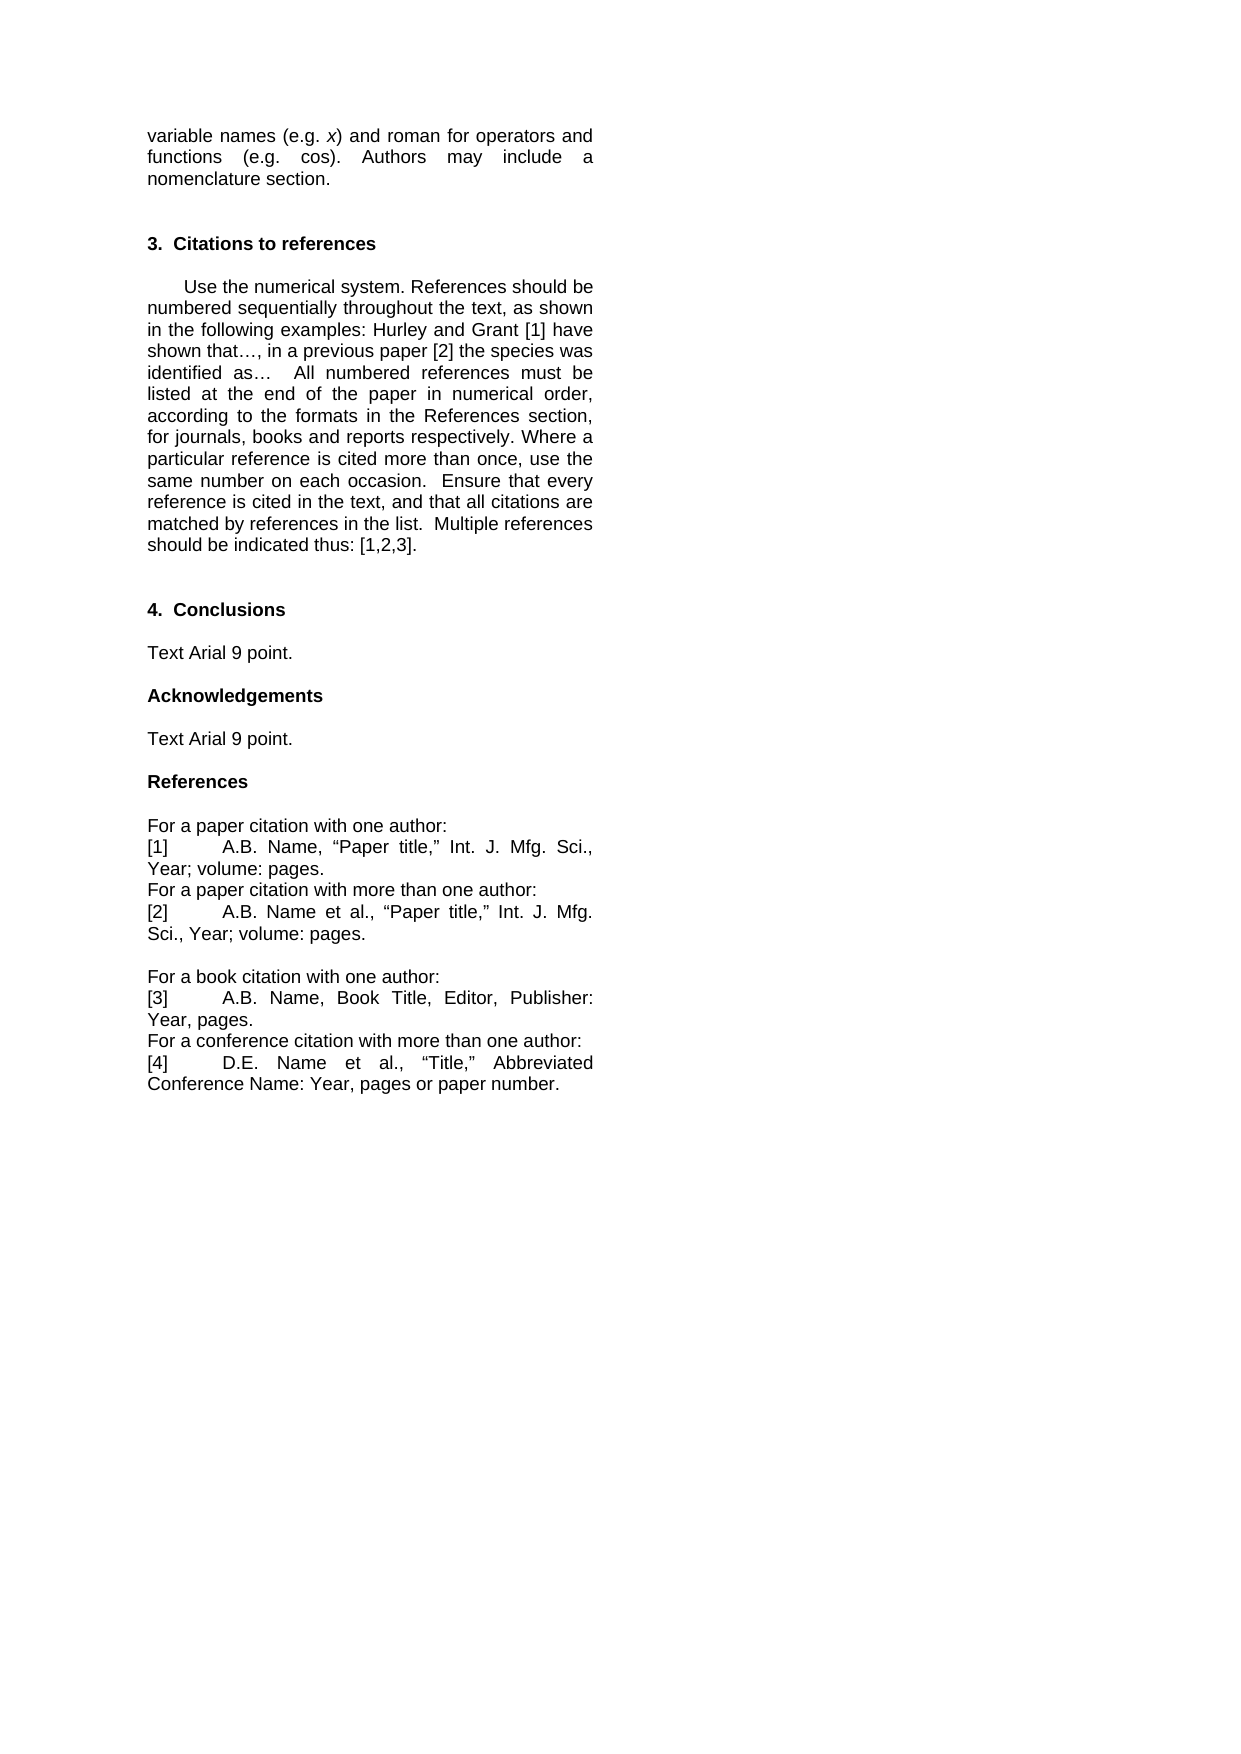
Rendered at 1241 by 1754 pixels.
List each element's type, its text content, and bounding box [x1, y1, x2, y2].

text For a book citation with one author: [147, 965, 593, 987]
text [4] D.E. Name et al., “Title,” Abbreviated Conference Name: Year, pages or paper number. [147, 1052, 593, 1095]
text For a conference citation with more than one author: [147, 1030, 593, 1052]
text [2] A.B. Name et al., “Paper title,” Int. J. Mfg. Sci., Year; volume: pages. [147, 901, 593, 944]
text [3] A.B. Name, Book Title, Editor, Publisher: Year, pages. [147, 987, 593, 1030]
text Text Arial 9 point. [147, 728, 593, 750]
text Use the numerical system. References should be numbered sequentially throughout the text, as shown in the following examples: Hurley and Grant [1] have shown that…, in a previous paper [2] the species was identified as… All numbered references must be listed at the end of the paper in numerical order, according to the formats in the References section, for journals, books and reports respectively. Where a particular reference is cited more than once, use the same number on each occasion. Ensure that every reference is cited in the text, and that all citations are matched by references in the list. Multiple references should be indicated thus: [1,2,3]. [147, 275, 593, 556]
text Text Arial 9 point. [147, 642, 593, 663]
text References [147, 771, 593, 793]
text [1] A.B. Name, “Paper title,” Int. J. Mfg. Sci., Year; volume: pages. [147, 836, 593, 879]
text For a paper citation with more than one author: [147, 879, 593, 901]
text 4. Conclusions [147, 599, 593, 620]
text 3. Citations to references [147, 232, 593, 254]
text Acknowledgements [147, 685, 593, 707]
text For a paper citation with one author: [147, 814, 593, 836]
